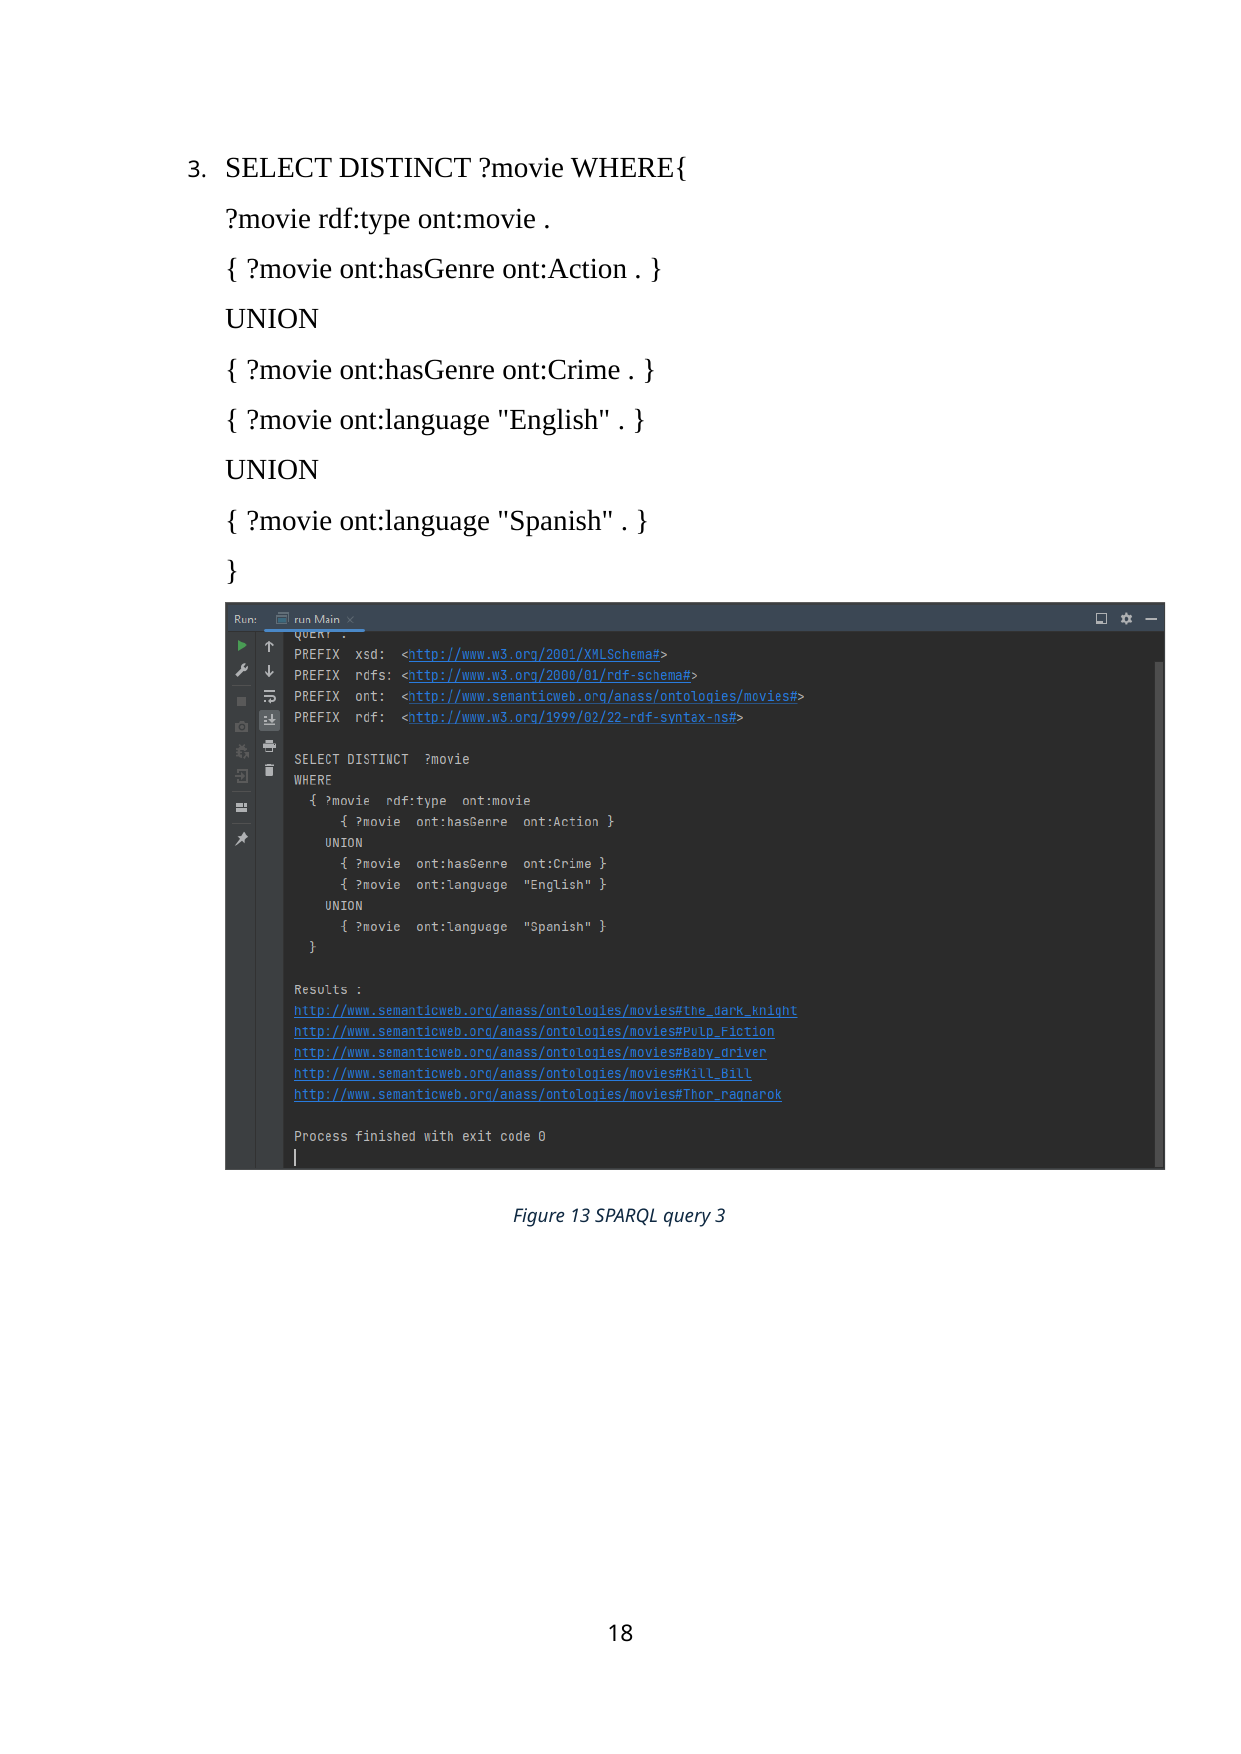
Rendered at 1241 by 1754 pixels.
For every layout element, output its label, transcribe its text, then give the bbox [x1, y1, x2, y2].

text Figure 13 SPARQL query 3 [150, 1202, 1090, 1253]
picture [225, 602, 1166, 1170]
